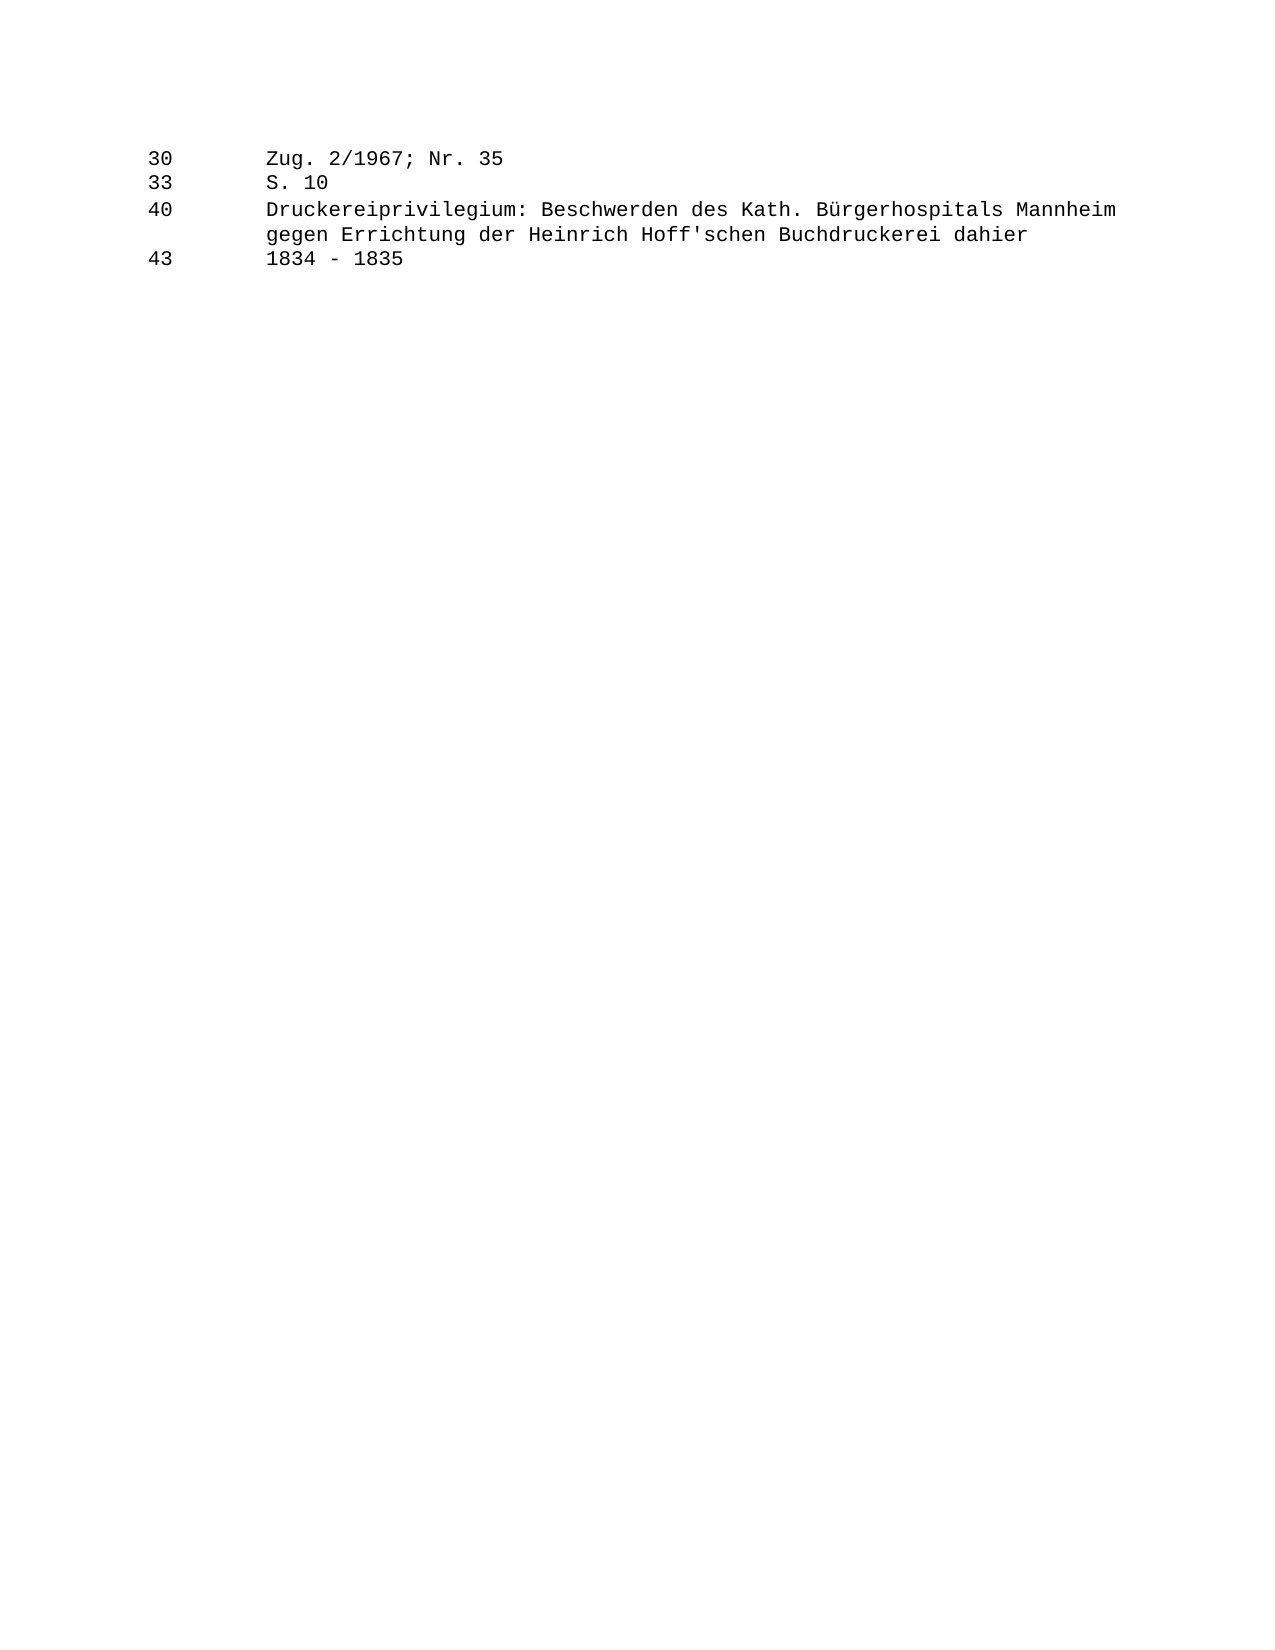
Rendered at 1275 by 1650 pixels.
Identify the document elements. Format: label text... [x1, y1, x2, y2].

text 30 Zug. 2/1967; Nr. 35 [148, 148, 1127, 172]
text 40 s[Druckereiprivilegium]s: Beschwerden des k[1{Kath. Bürgerhospital}s 2{o[Mannheim]o}]k gegen Errichtung der k[1{p[2{Heinrich} 1{Hoff}]p'schen Buchdruckerei}2{< Mannheim>}]k dahier [148, 196, 1127, 248]
text 43 1834 - 1835 [148, 248, 1127, 272]
text 33 S. 10 [148, 172, 1127, 196]
